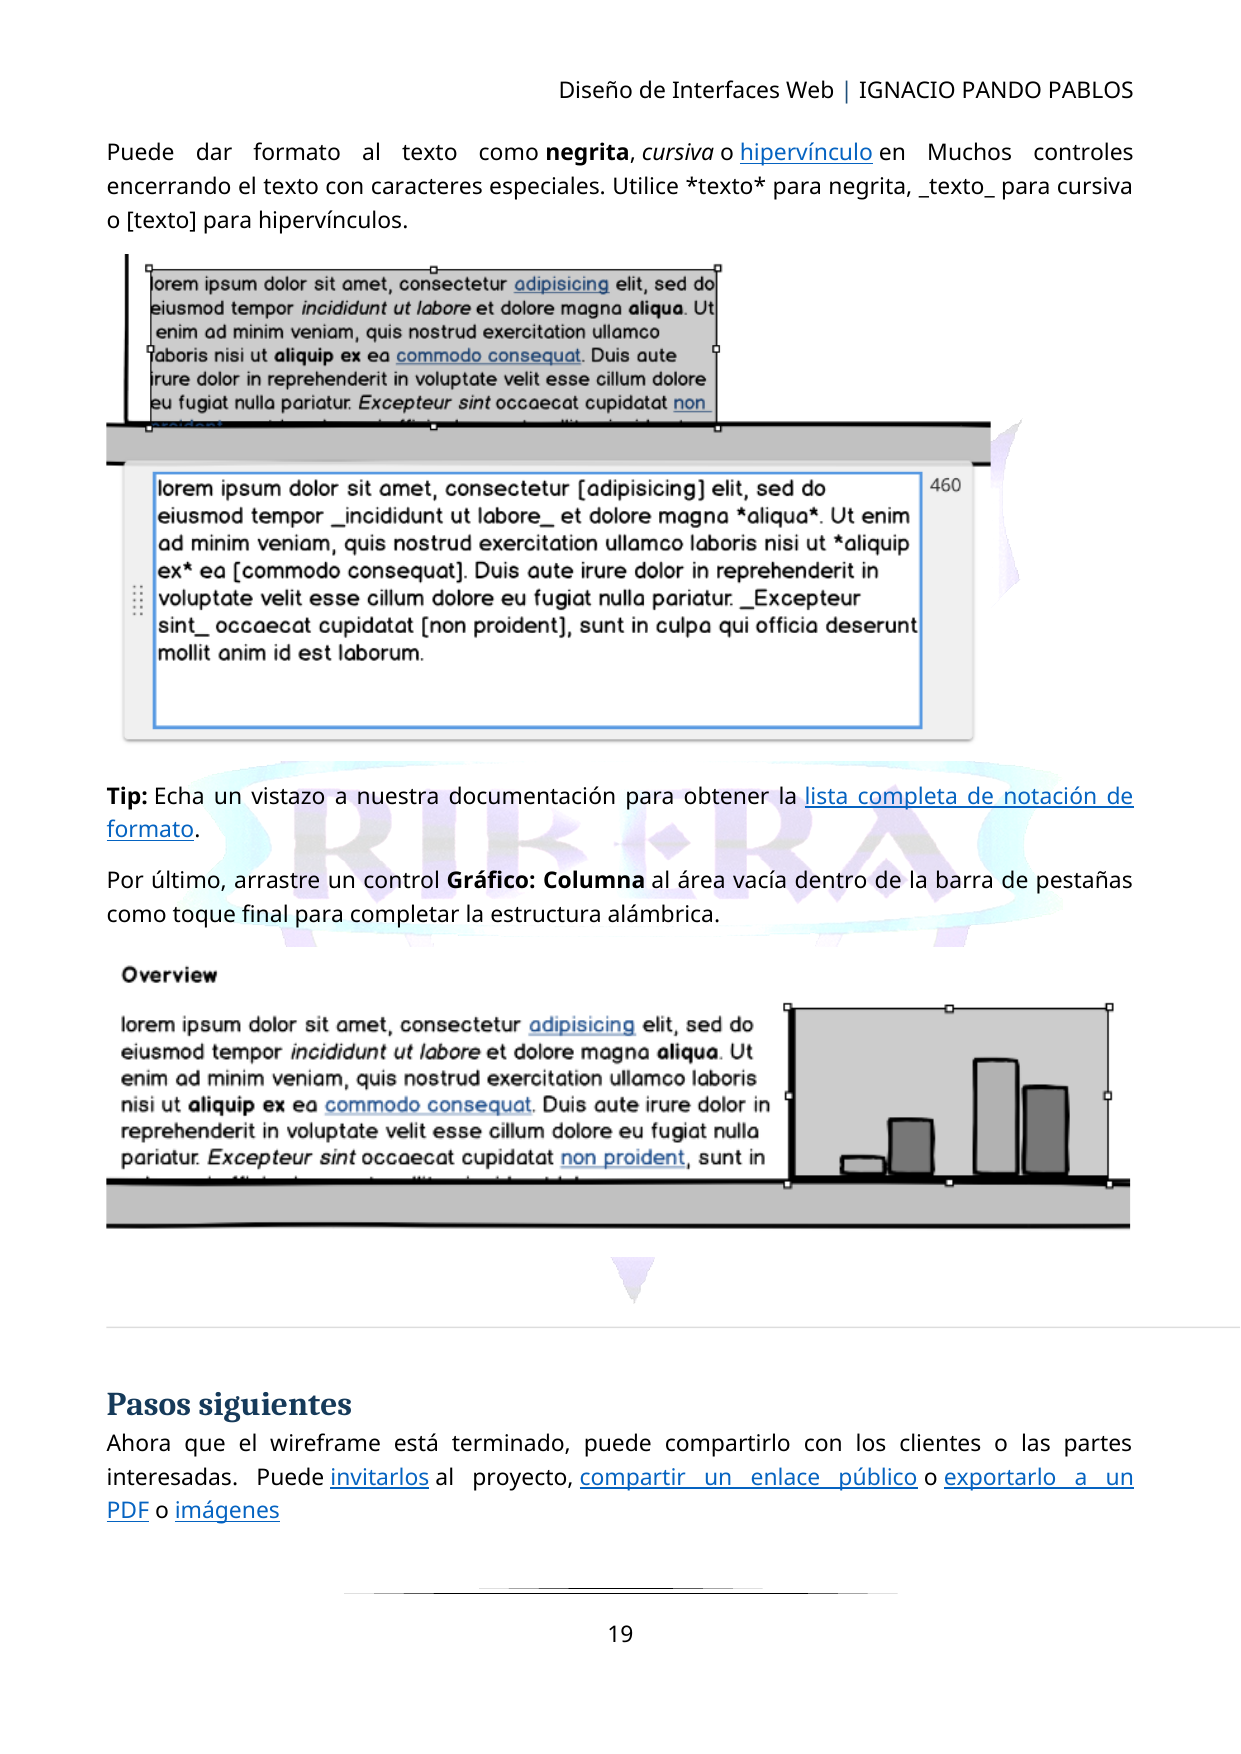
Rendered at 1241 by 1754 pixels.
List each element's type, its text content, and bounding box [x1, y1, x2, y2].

text Ahora que el wireframe está terminado, puede compartirlo con los clientes o las partes interesadas. Puede invitarlos al proyecto, compartir un enlace público o exportarlo a un PDF o imágenes [106, 1427, 1134, 1526]
text Tip: Echa un vistazo a nuestra documentación para obtener la lista completa de notación de formato. [106, 779, 1134, 844]
text Por último, arrastre un control Gráfico: Columna al área vacía dentro de la barra de pestañas como toque final para completar la estructura alámbrica. [106, 864, 1134, 929]
subtitle Pasos siguientes [106, 1385, 1134, 1424]
text Puede dar formato al texto como negrita, cursiva o hipervínculo en Muchos controles encerrando el texto con caracteres especiales. Utilice *texto* para negrita, _texto_ para cursiva o [texto] para hipervínculos. [106, 136, 1134, 235]
picture [106, 254, 991, 761]
picture [106, 947, 1131, 1257]
